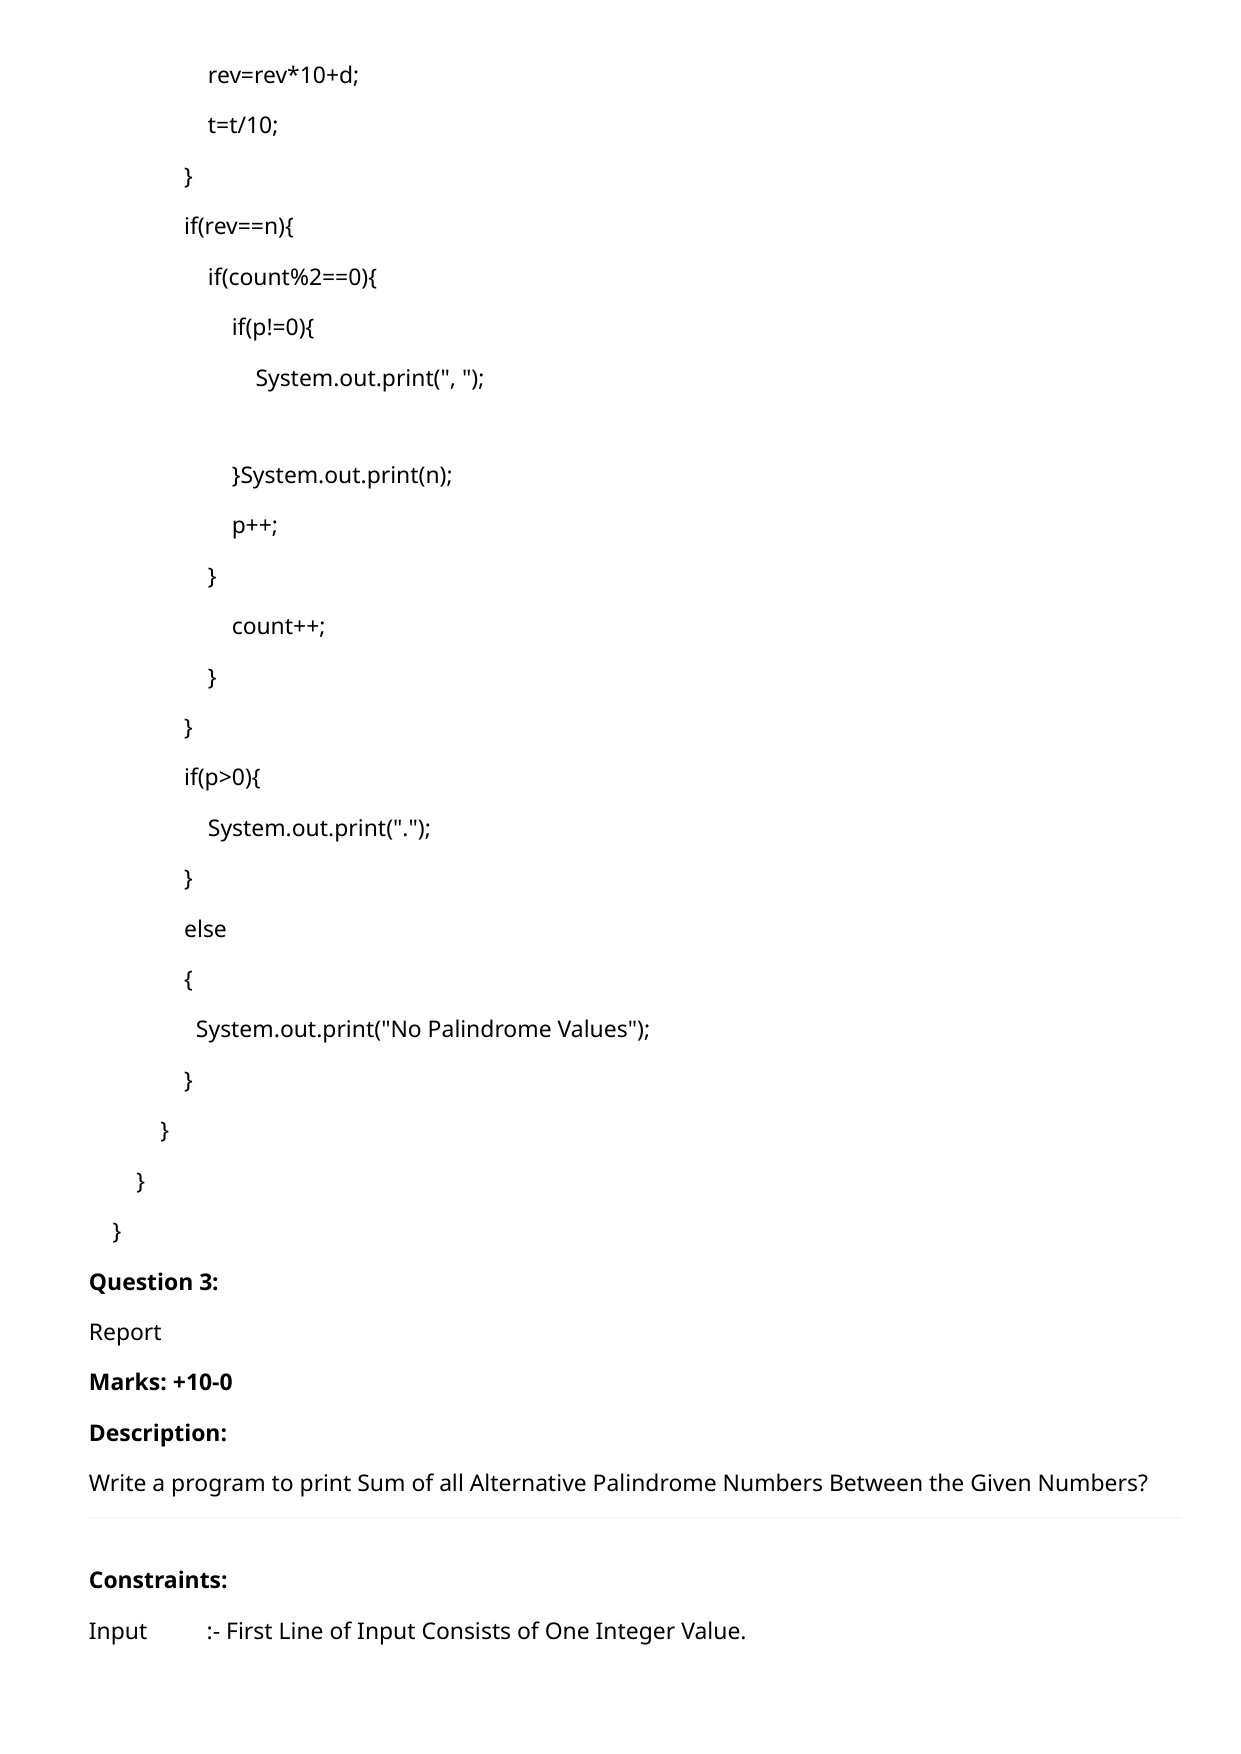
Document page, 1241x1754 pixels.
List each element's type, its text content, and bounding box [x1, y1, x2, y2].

text p++; [89, 509, 1181, 541]
text System.out.print(", "); [89, 362, 1181, 393]
text } [89, 560, 1181, 591]
text } [89, 1064, 1181, 1095]
text Input :- First Line of Input Consists of One Integer Value. [89, 1615, 1181, 1646]
text if(p>0){ [89, 761, 1181, 793]
text else [89, 913, 1181, 944]
text Report [89, 1316, 1181, 1347]
text Marks: +10-0 [89, 1366, 1181, 1398]
text if(p!=0){ [89, 311, 1181, 342]
text { [89, 963, 1181, 994]
text if(rev==n){ [89, 210, 1181, 242]
text } [89, 1215, 1181, 1246]
text } [89, 1114, 1181, 1146]
text Constraints: [89, 1564, 1181, 1596]
text System.out.print("No Palindrome Values"); [89, 1013, 1181, 1045]
text } [89, 1165, 1181, 1196]
text } [89, 160, 1181, 191]
text count++; [89, 610, 1181, 641]
text System.out.print("."); [89, 812, 1181, 843]
text } [89, 862, 1181, 893]
text rev=rev*10+d; [89, 59, 1181, 90]
text Write a program to print Sum of all Alternative Palindrome Numbers Between the Given Numbers? [89, 1467, 1181, 1498]
text } [89, 711, 1181, 742]
text } [89, 661, 1181, 692]
text t=t/10; [89, 109, 1181, 141]
text Description: [89, 1417, 1181, 1448]
text Question 3: [89, 1266, 1181, 1297]
text if(count%2==0){ [89, 261, 1181, 292]
text }System.out.print(n); [89, 459, 1181, 490]
